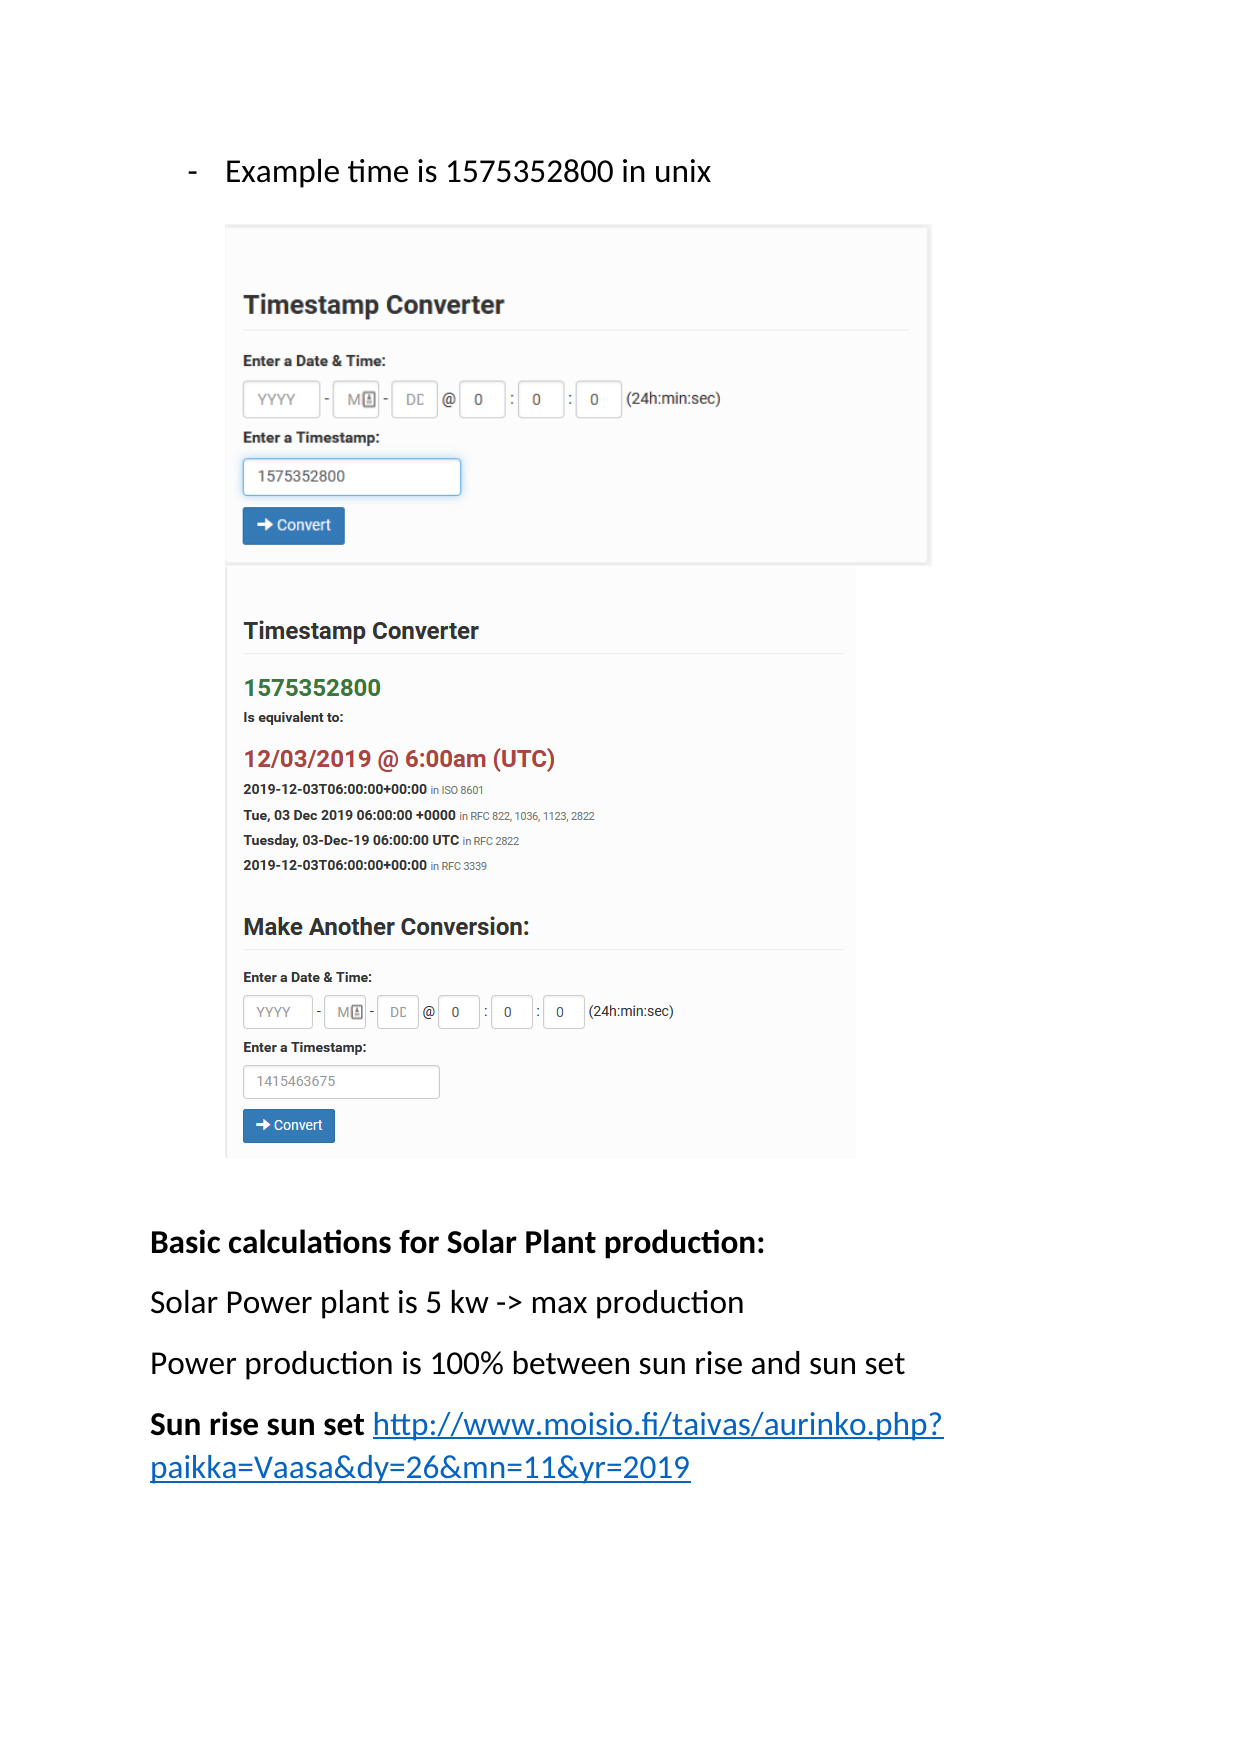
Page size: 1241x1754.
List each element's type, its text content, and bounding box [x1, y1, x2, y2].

picture [225, 567, 857, 1158]
text Power production is 100% between sun rise and sun set [150, 1342, 1090, 1383]
text Basic calculations for Solar Plant production: [150, 1221, 1090, 1261]
list Example time is 1575352800 in unix [187, 150, 1090, 191]
picture [225, 224, 933, 566]
text Solar Power plant is 5 kw -> max production [150, 1281, 1090, 1322]
text Sun rise sun set http://www.moisio.fi/taivas/aurinko.php?paikka=Vaasa&dy=26&mn=11&yr=2019 [150, 1403, 1090, 1487]
